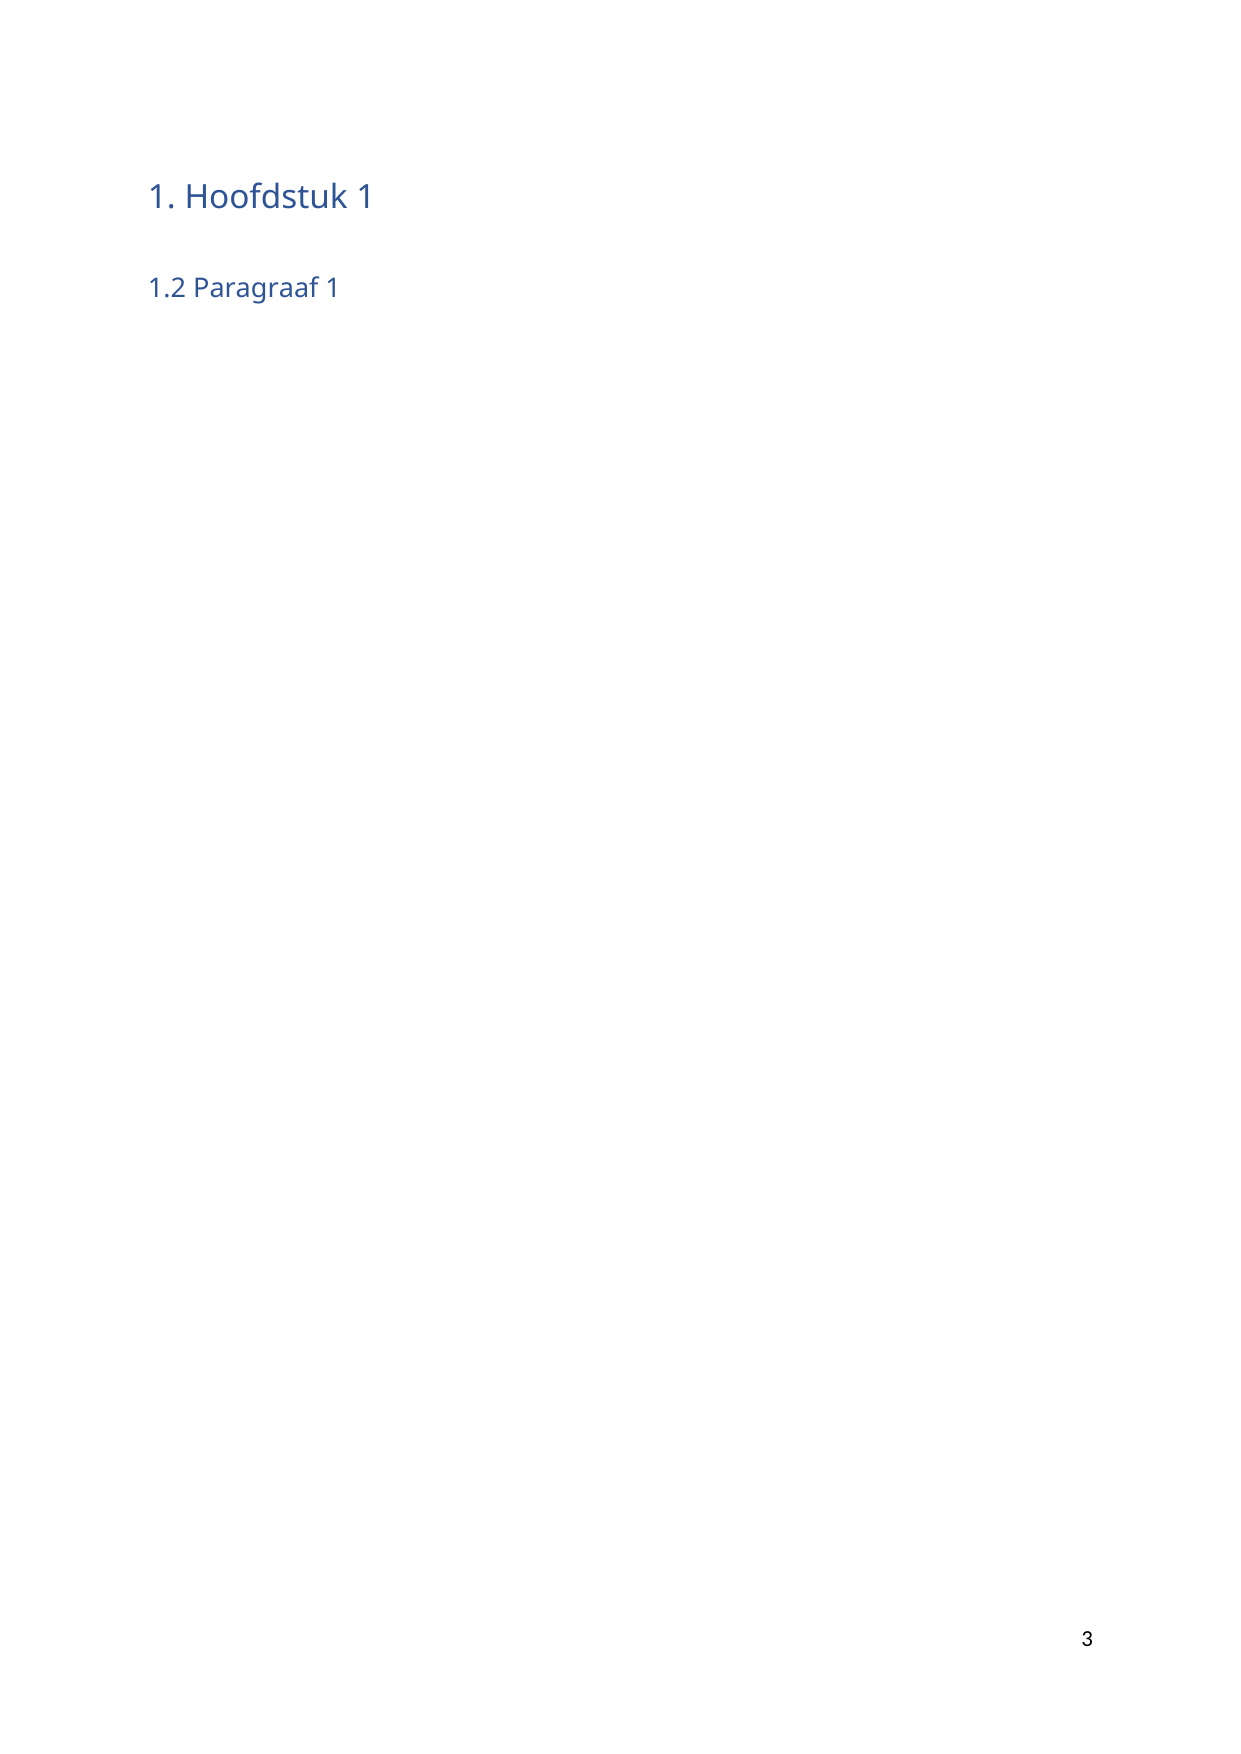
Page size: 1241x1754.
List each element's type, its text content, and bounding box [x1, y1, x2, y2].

subtitle 1. Hoofdstuk 1 [148, 173, 1093, 218]
subtitle 1.2 Paragraaf 1 [148, 268, 1093, 305]
